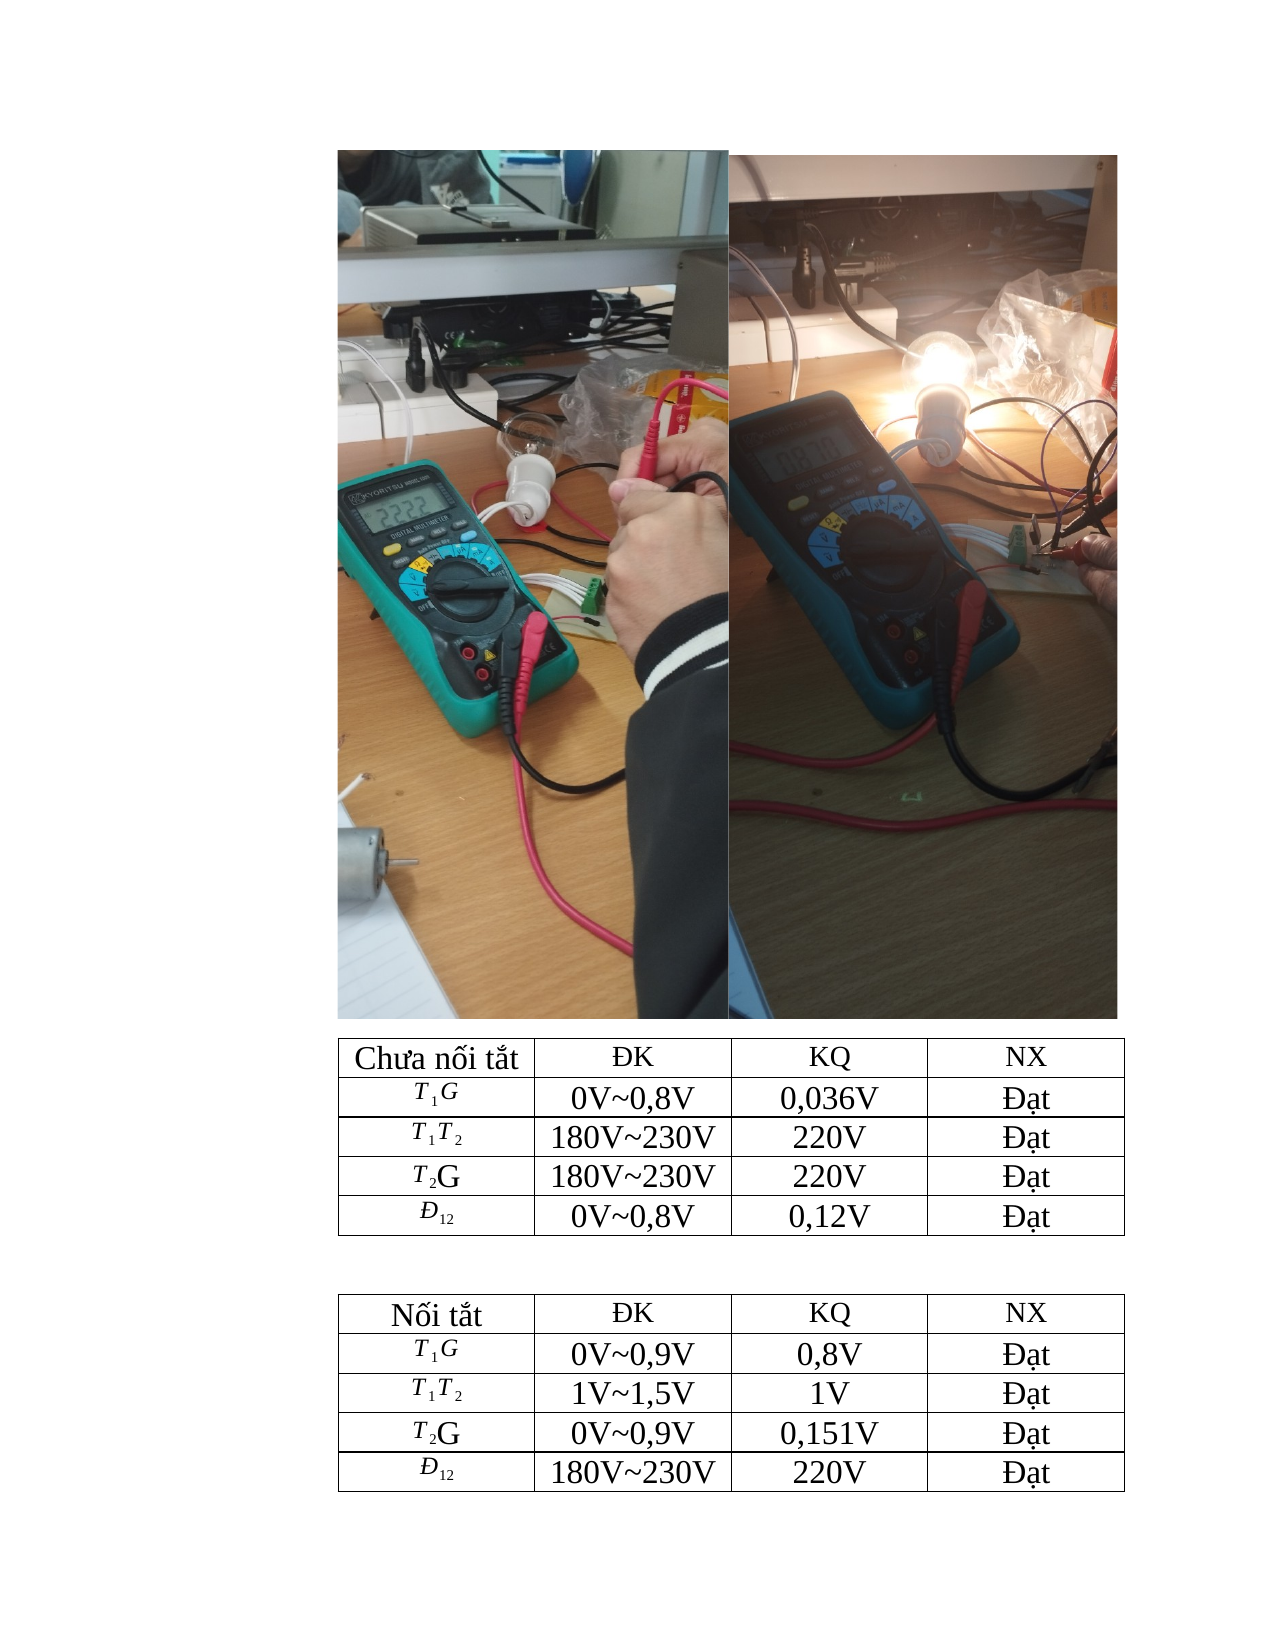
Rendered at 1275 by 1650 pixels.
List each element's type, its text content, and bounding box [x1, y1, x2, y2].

table_header Nối tắt [339, 1295, 534, 1333]
table_header NX [928, 1295, 1124, 1333]
table_cell 0V~0,9V [535, 1413, 731, 1451]
table_cell Đạt [928, 1374, 1124, 1412]
picture [337, 150, 1118, 1019]
table_cell 0,8V [732, 1334, 927, 1372]
table_cell 180V~230V [535, 1453, 731, 1491]
table_cell 0,036V [732, 1078, 927, 1116]
table_cell [339, 1118, 534, 1156]
table_cell Đạt [928, 1157, 1124, 1195]
table_header ĐK [535, 1295, 731, 1333]
table_cell 0V~0,8V [535, 1196, 731, 1235]
table_cell [339, 1374, 534, 1412]
table_cell Đạt [928, 1118, 1124, 1156]
table_cell 220V [732, 1453, 927, 1491]
table_cell 220V [732, 1157, 927, 1195]
table_cell Đạt [928, 1334, 1124, 1372]
table_cell 180V~230V [535, 1118, 731, 1156]
table_cell Đạt [928, 1078, 1124, 1116]
table_cell 1V [732, 1374, 927, 1412]
table_cell 0,151V [732, 1413, 927, 1451]
table_header KQ [732, 1295, 927, 1333]
table_cell [339, 1078, 534, 1116]
table_cell 220V [732, 1118, 927, 1156]
table_cell [339, 1453, 534, 1491]
table_cell G [339, 1413, 534, 1451]
table_header NX [928, 1039, 1124, 1077]
table_header KQ [732, 1039, 927, 1077]
table_cell G [339, 1157, 534, 1195]
table_cell Đạt [928, 1196, 1124, 1235]
table_cell 0V~0,8V [535, 1078, 731, 1116]
table_cell 180V~230V [535, 1157, 731, 1195]
table_cell Đạt [928, 1413, 1124, 1451]
table_cell 0V~0,9V [535, 1334, 731, 1372]
table_header Chưa nối tắt [339, 1039, 534, 1077]
table_header ĐK [535, 1039, 731, 1077]
table_cell 0,12V [732, 1196, 927, 1235]
table_cell [339, 1196, 534, 1235]
table_cell [339, 1334, 534, 1372]
table_cell Đạt [928, 1453, 1124, 1491]
table_cell 1V~1,5V [535, 1374, 731, 1412]
